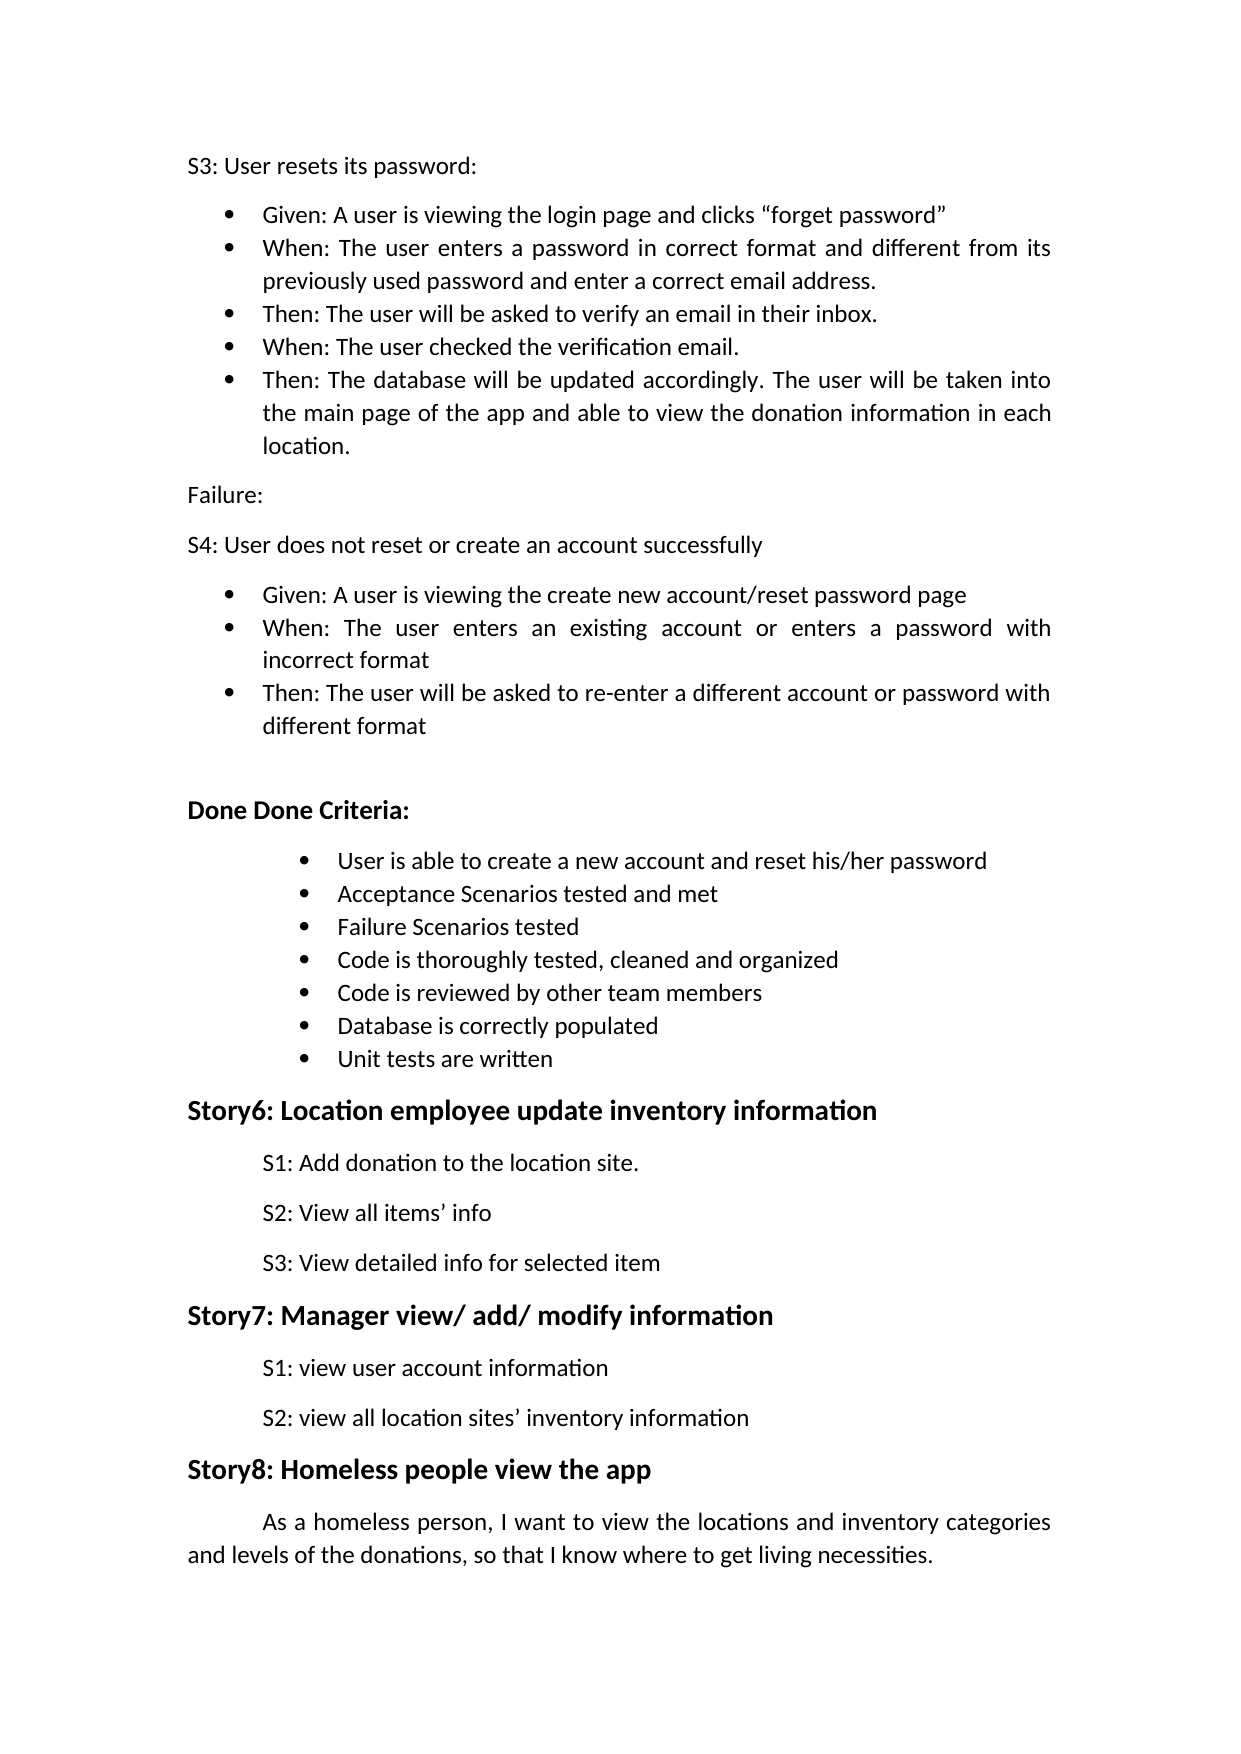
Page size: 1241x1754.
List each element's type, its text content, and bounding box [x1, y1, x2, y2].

list Acceptance Scenarios tested and met [300, 878, 1053, 909]
list Then: The user will be asked to verify an email in their inbox. [225, 298, 1053, 329]
list Database is correctly populated [300, 1010, 1053, 1040]
text S4: User does not reset or create an account successfully [187, 529, 1053, 560]
text Story6: Location employee update inventory information [187, 1092, 1053, 1128]
text S3: User resets its password: [187, 150, 1053, 181]
list When: The user enters a password in correct format and different from its previously used password and enter a correct email address. [225, 232, 1053, 296]
text S1: Add donation to the location site. [187, 1147, 1053, 1178]
text S1: view user account information [187, 1352, 1053, 1382]
text As a homeless person, I want to view the locations and inventory categories and levels of the donations, so that I know where to get living necessities. [187, 1506, 1053, 1570]
list Code is reviewed by other team members [300, 977, 1053, 1007]
list Then: The database will be updated accordingly. The user will be taken into the main page of the app and able to view the donation information in each location. [225, 364, 1053, 461]
list User is able to create a new account and reset his/her password [300, 845, 1053, 876]
list Code is thoroughly tested, cleaned and organized [300, 944, 1053, 974]
text Story7: Manager view/ add/ modify information [187, 1297, 1053, 1332]
text S3: View detailed info for selected item [187, 1247, 1053, 1277]
list Failure Scenarios tested [300, 911, 1053, 942]
list When: The user enters an existing account or enters a password with incorrect format [225, 612, 1053, 675]
list Given: A user is viewing the login page and clicks “forget password” [225, 199, 1053, 230]
text S2: View all items’ info [187, 1197, 1053, 1228]
list Unit tests are written [300, 1043, 1053, 1073]
text Failure: [187, 479, 1053, 510]
list When: The user checked the verification email. [225, 331, 1053, 362]
list Given: A user is viewing the create new account/reset password page [225, 579, 1053, 609]
text S2: view all location sites’ inventory information [187, 1402, 1053, 1432]
list Then: The user will be asked to re-enter a different account or password with different format [225, 677, 1053, 741]
text Story8: Homeless people view the app [187, 1451, 1053, 1487]
text Done Done Criteria: [187, 793, 1053, 826]
